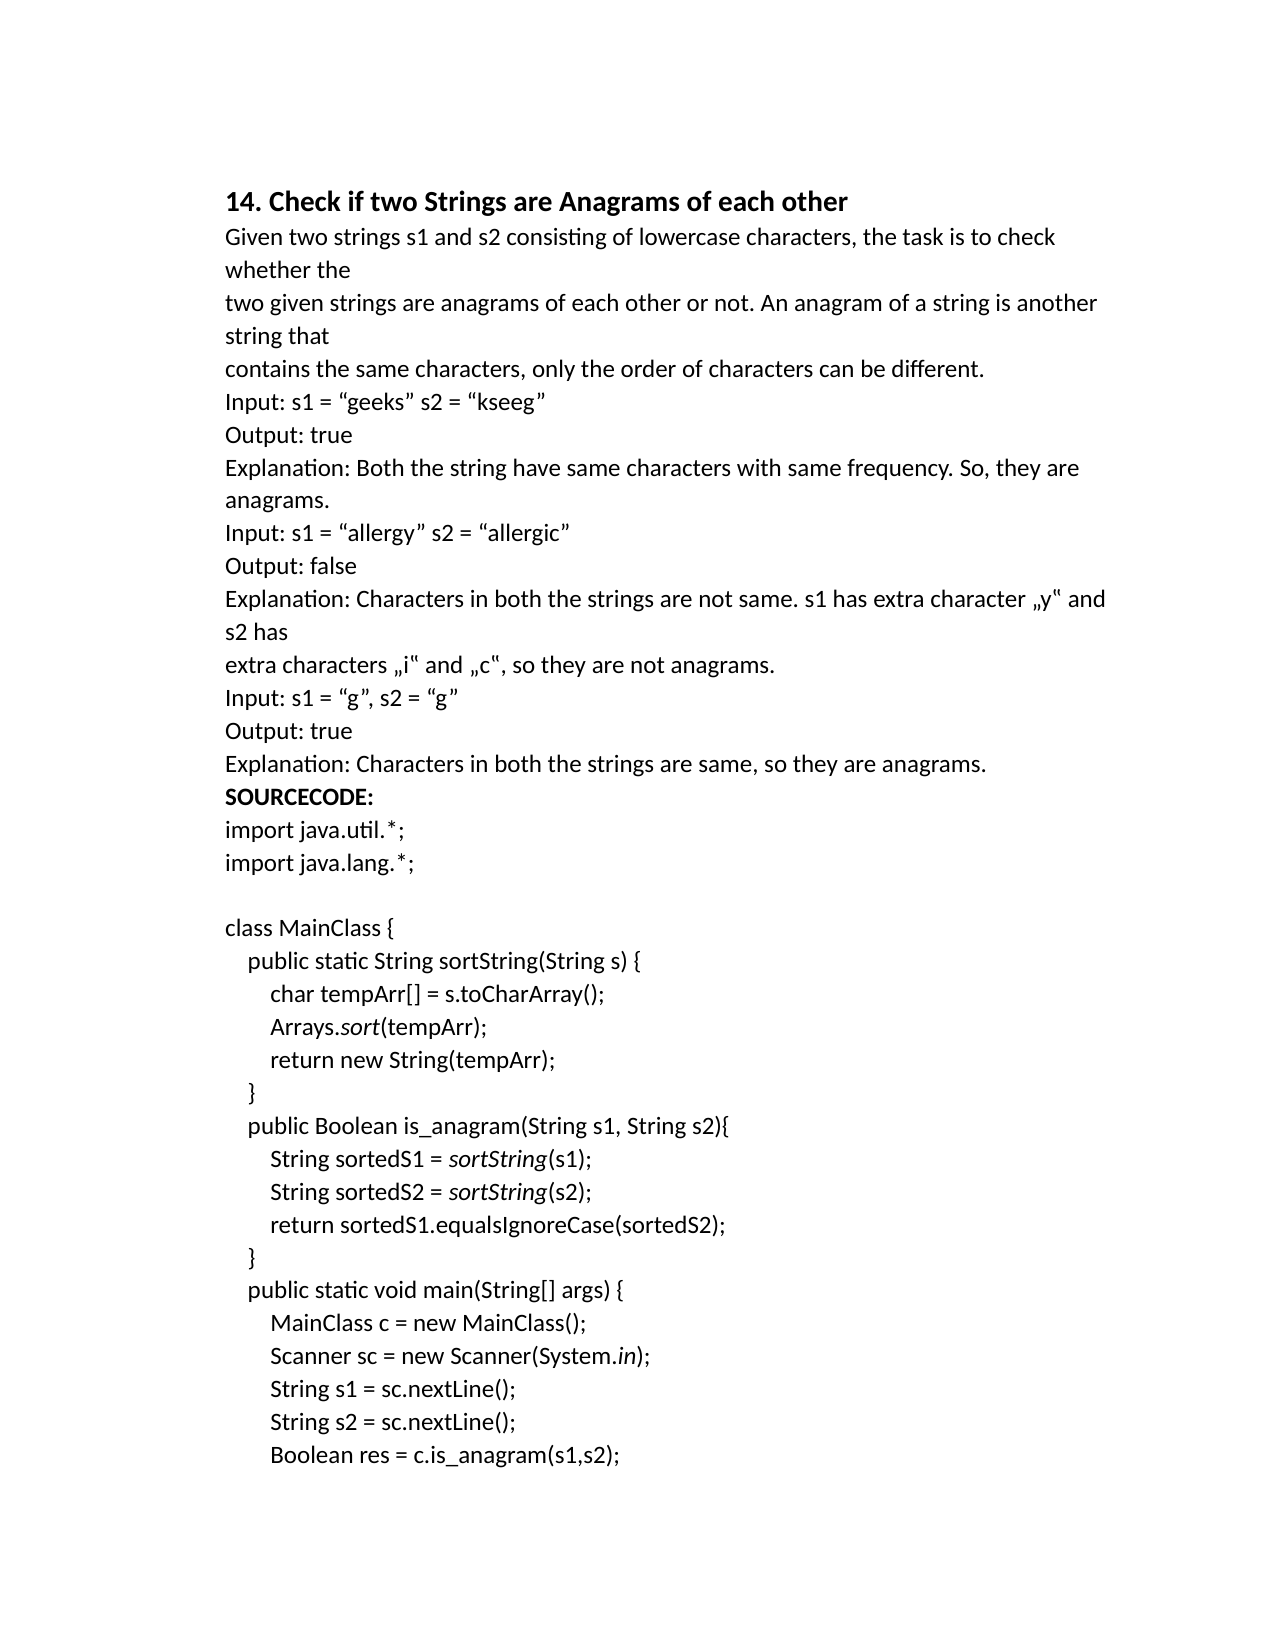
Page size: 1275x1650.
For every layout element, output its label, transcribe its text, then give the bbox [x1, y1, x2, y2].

list Given two strings s1 and s2 consisting of lowercase characters, the task is to check whether the [225, 221, 1125, 285]
list Input: s1 = “allergy” s2 = “allergic” [225, 518, 1125, 548]
list Output: true [225, 419, 1125, 449]
list contains the same characters, only the order of characters can be different. [225, 353, 1125, 383]
list Input: s1 = “geeks” s2 = “kseeg” [225, 386, 1125, 416]
list Explanation: Characters in both the strings are not same. s1 has extra character „y‟ and s2 has [225, 583, 1125, 647]
list two given strings are anagrams of each other or not. An anagram of a string is another string that [225, 287, 1125, 351]
list Output: false [225, 551, 1125, 581]
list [225, 814, 1125, 1470]
list SOURCECODE: [225, 781, 1125, 811]
list Input: s1 = “g”, s2 = “g” [225, 682, 1125, 713]
list Output: true [225, 715, 1125, 746]
list 14. Check if two Strings are Anagrams of each other [225, 183, 1125, 218]
list Explanation: Both the string have same characters with same frequency. So, they are anagrams. [225, 452, 1125, 515]
list extra characters „i‟ and „c‟, so they are not anagrams. [225, 649, 1125, 680]
list Explanation: Characters in both the strings are same, so they are anagrams. [225, 748, 1125, 778]
